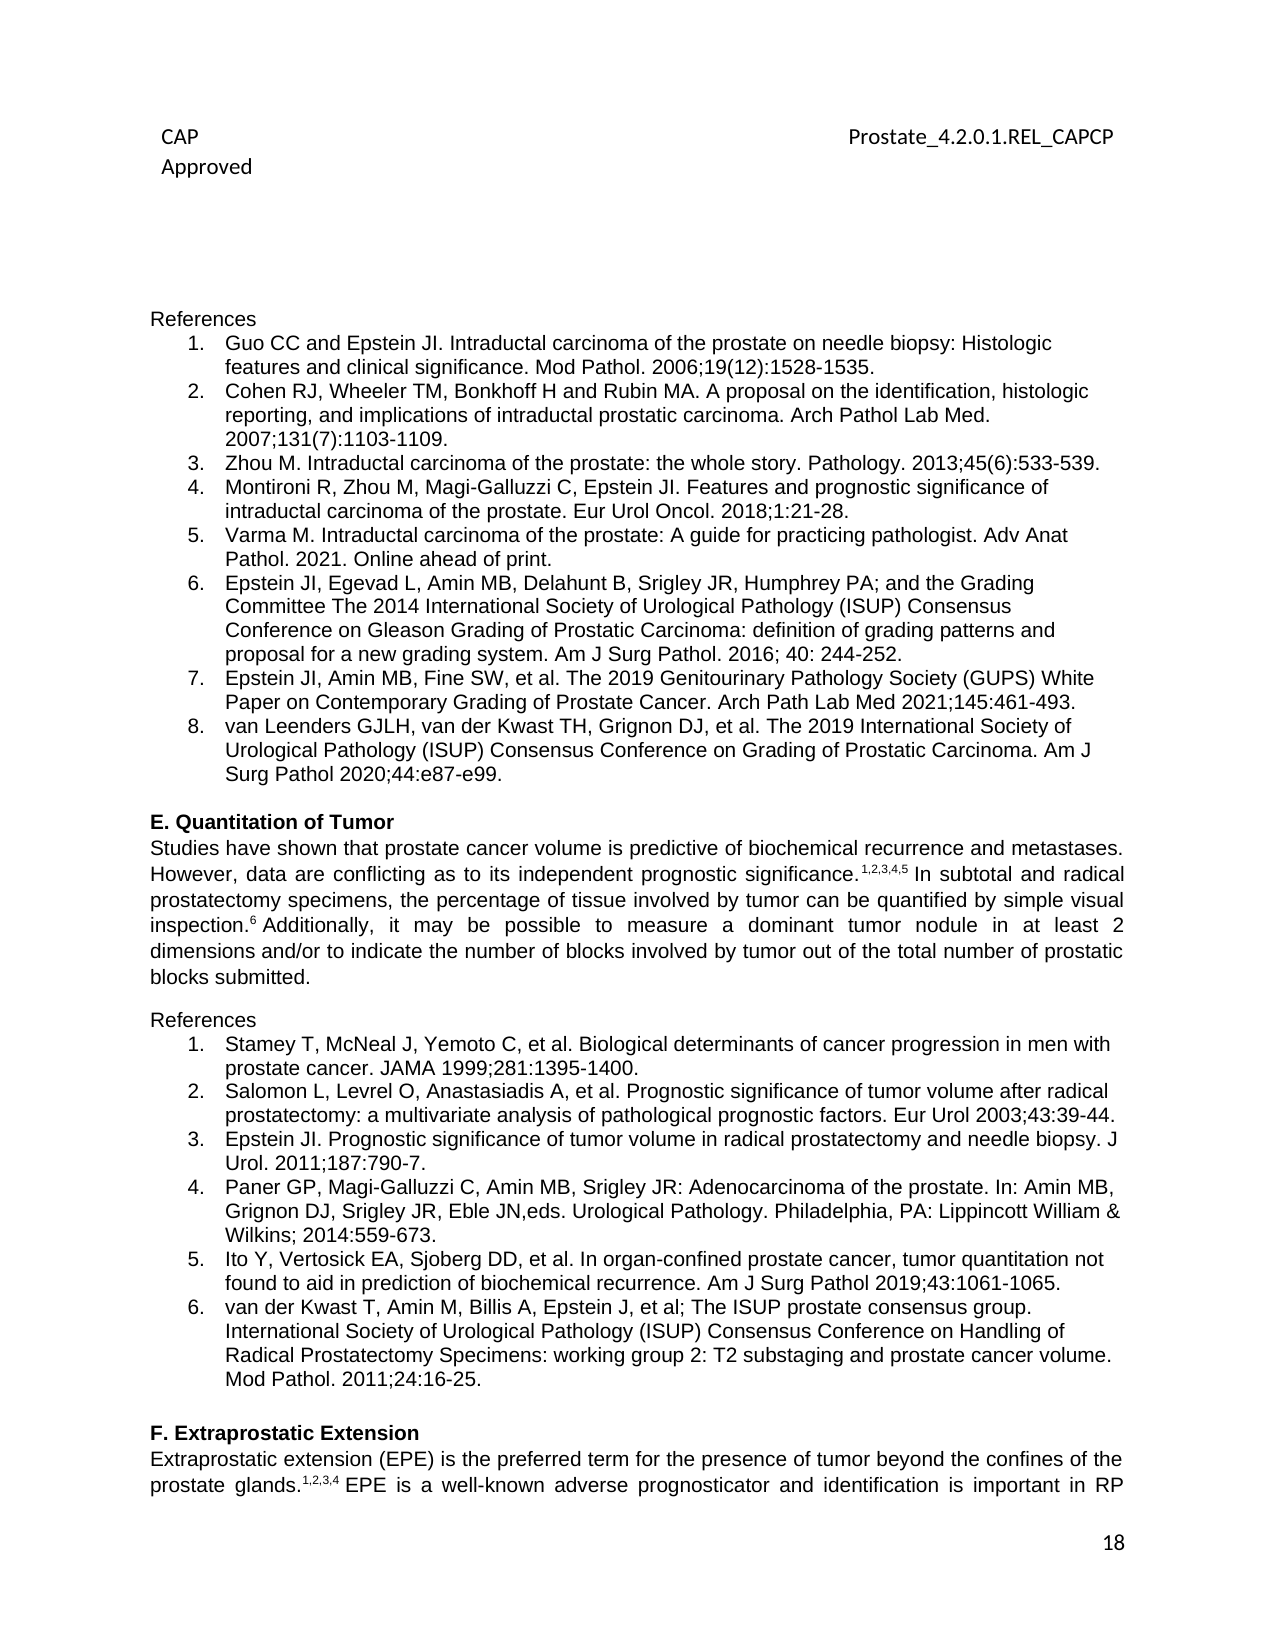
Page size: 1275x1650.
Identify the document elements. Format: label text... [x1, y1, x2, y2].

list Montironi R, Zhou M, Magi-Galluzzi C, Epstein JI. Features and prognostic significance of intraductal carcinoma of the prostate. Eur Urol Oncol. 2018;1:21-28. [187, 474, 1125, 522]
text References [150, 1007, 1125, 1031]
list Zhou M. Intraductal carcinoma of the prostate: the whole story. Pathology. 2013;45(6):533-539. [187, 451, 1125, 474]
text E. Quantitation of Tumor [150, 810, 1125, 834]
list van der Kwast T, Amin M, Billis A, Epstein J, et al; The ISUP prostate consensus group. International Society of Urological Pathology (ISUP) Consensus Conference on Handling of Radical Prostatectomy Specimens: working group 2: T2 substaging and prostate cancer volume. Mod Pathol. 2011;24:16-25. [187, 1295, 1125, 1391]
list Epstein JI. Prognostic significance of tumor volume in radical prostatectomy and needle biopsy. J Urol. 2011;187:790-7. [187, 1127, 1125, 1175]
list Epstein JI, Amin MB, Fine SW, et al. The 2019 Genitourinary Pathology Society (GUPS) White Paper on Contemporary Grading of Prostate Cancer. Arch Path Lab Med 2021;145:461-493. [187, 666, 1125, 714]
list Stamey T, McNeal J, Yemoto C, et al. Biological determinants of cancer progression in men with prostate cancer. JAMA 1999;281:1395-1400. [187, 1031, 1125, 1079]
list Salomon L, Levrel O, Anastasiadis A, et al. Prognostic significance of tumor volume after radical prostatectomy: a multivariate analysis of pathological prognostic factors. Eur Urol 2003;43:39-44. [187, 1079, 1125, 1127]
list Paner GP, Magi-Galluzzi C, Amin MB, Srigley JR: Adenocarcinoma of the prostate. In: Amin MB, Grignon DJ, Srigley JR, Eble JN,eds. Urological Pathology. Philadelphia, PA: Lippincott William & Wilkins; 2014:559-673. [187, 1175, 1125, 1247]
text F. Extraprostatic Extension [150, 1421, 1125, 1445]
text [150, 1447, 1125, 1497]
list Ito Y, Vertosick EA, Sjoberg DD, et al. In organ-confined prostate cancer, tumor quantitation not found to aid in prediction of biochemical recurrence. Am J Surg Pathol 2019;43:1061-1065. [187, 1247, 1125, 1295]
text References [150, 307, 1125, 331]
list van Leenders GJLH, van der Kwast TH, Grignon DJ, et al. The 2019 International Society of Urological Pathology (ISUP) Consensus Conference on Grading of Prostatic Carcinoma. Am J Surg Pathol 2020;44:e87-e99. [187, 714, 1125, 786]
list Epstein JI, Egevad L, Amin MB, Delahunt B, Srigley JR, Humphrey PA; and the Grading Committee The 2014 International Society of Urological Pathology (ISUP) Consensus Conference on Gleason Grading of Prostatic Carcinoma: definition of grading patterns and proposal for a new grading system. Am J Surg Pathol. 2016; 40: 244-252. [187, 570, 1125, 666]
list Varma M. Intraductal carcinoma of the prostate: A guide for practicing pathologist. Adv Anat Pathol. 2021. Online ahead of print. [187, 522, 1125, 570]
text Studies have shown that prostate cancer volume is predictive of biochemical recurrence and metastases. However, data are conflicting as to its independent prognostic significance.1,2,3,4,5 In subtotal and radical prostatectomy specimens, the percentage of tissue involved by tumor can be quantified by simple visual inspection.6 Additionally, it may be possible to measure a dominant tumor nodule in at least 2 dimensions and/or to indicate the number of blocks involved by tumor out of the total number of prostatic blocks submitted. [150, 836, 1125, 989]
list Cohen RJ, Wheeler TM, Bonkhoff H and Rubin MA. A proposal on the identification, histologic reporting, and implications of intraductal prostatic carcinoma. Arch Pathol Lab Med. 2007;131(7):1103-1109. [187, 379, 1125, 451]
list Guo CC and Epstein JI. Intraductal carcinoma of the prostate on needle biopsy: Histologic features and clinical significance. Mod Pathol. 2006;19(12):1528-1535. [187, 331, 1125, 379]
